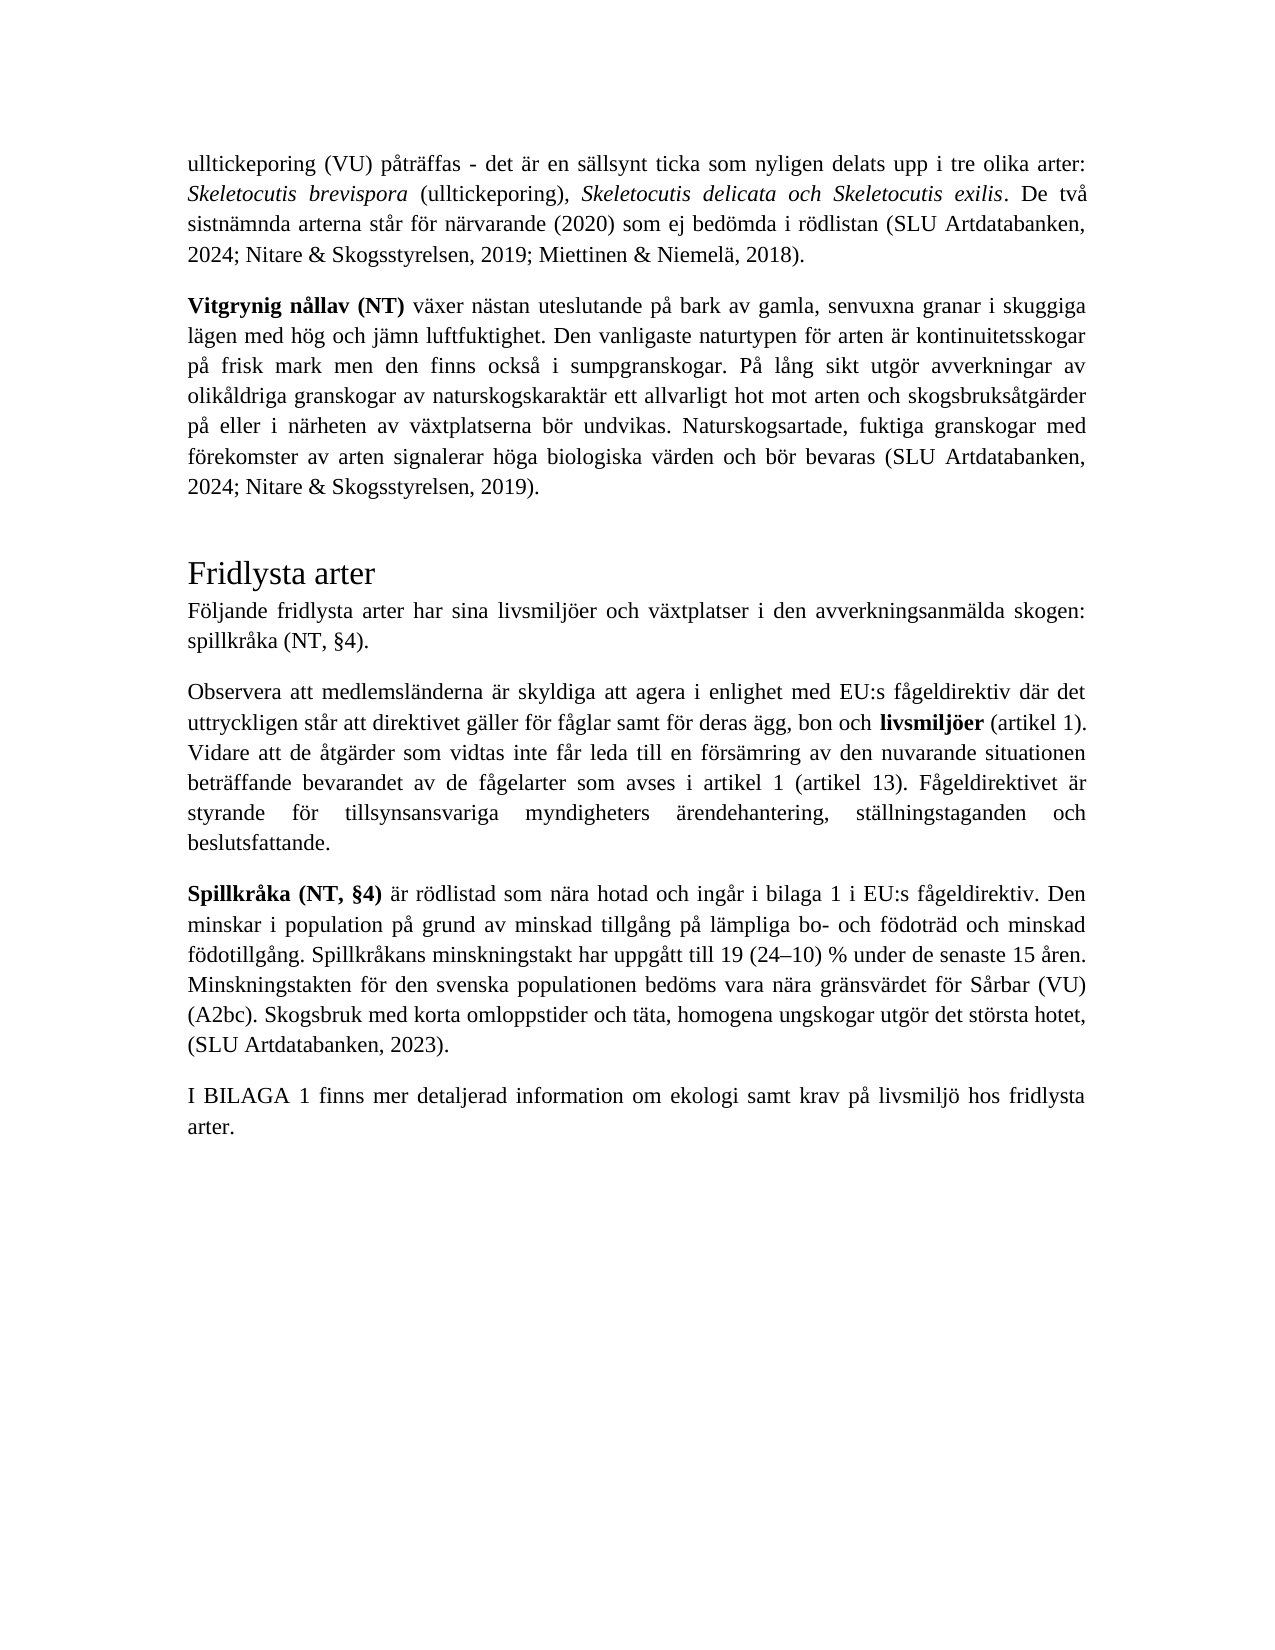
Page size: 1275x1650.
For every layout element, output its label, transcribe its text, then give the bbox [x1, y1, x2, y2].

text Spillkråka (NT, §4) är rödlistad som nära hotad och ingår i bilaga 1 i EU:s fågeldirektiv. Den minskar i population på grund av minskad tillgång på lämpliga bo- och födoträd och minskad födotillgång. Spillkråkans minskningstakt har uppgått till 19 (24–10) % under de senaste 15 åren. Minskningstakten för den svenska populationen bedöms vara nära gränsvärdet för Sårbar (VU) (A2bc). Skogsbruk med korta omloppstider och täta, homogena ungskogar utgör det största hotet, (SLU Artdatabanken, 2023). [187, 881, 1087, 1058]
text Observera att medlemsländerna är skyldiga att agera i enlighet med EU:s fågeldirektiv där det uttryckligen står att direktivet gäller för fåglar samt för deras ägg, bon och livsmiljöer (artikel 1). Vidare att de åtgärder som vidtas inte får leda till en försämring av den nuvarande situationen beträffande bevarandet av de fågelarter som avses i artikel 1 (artikel 13). Fågeldirektivet är styrande för tillsynsansvariga myndigheters ärendehantering, ställningstaganden och beslutsfattande. [187, 678, 1087, 856]
subtitle Fridlysta arter [187, 553, 1087, 591]
text I BILAGA 1 finns mer detaljerad information om ekologi samt krav på livsmiljö hos fridlysta arter. [187, 1083, 1087, 1139]
text Följande fridlysta arter har sina livsmiljöer och växtplatser i den avverkningsanmälda skogen: spillkråka (NT, §4). [187, 597, 1087, 654]
text Vitgrynig nållav (NT) växer nästan uteslutande på bark av gamla, senvuxna granar i skuggiga lägen med hög och jämn luftfuktighet. Den vanligaste naturtypen för arten är kontinuitetsskogar på frisk mark men den finns också i sumpgranskogar. På lång sikt utgör avverkningar av olikåldriga granskogar av naturskogskaraktär ett allvarligt hot mot arten och skogsbruksåtgärder på eller i närheten av växtplatserna bör undvikas. Naturskogsartade, fuktiga granskogar med förekomster av arten signalerar höga biologiska värden och bör bevaras (SLU Artdatabanken, 2024; Nitare & Skogsstyrelsen, 2019). [187, 292, 1087, 499]
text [187, 150, 1087, 267]
